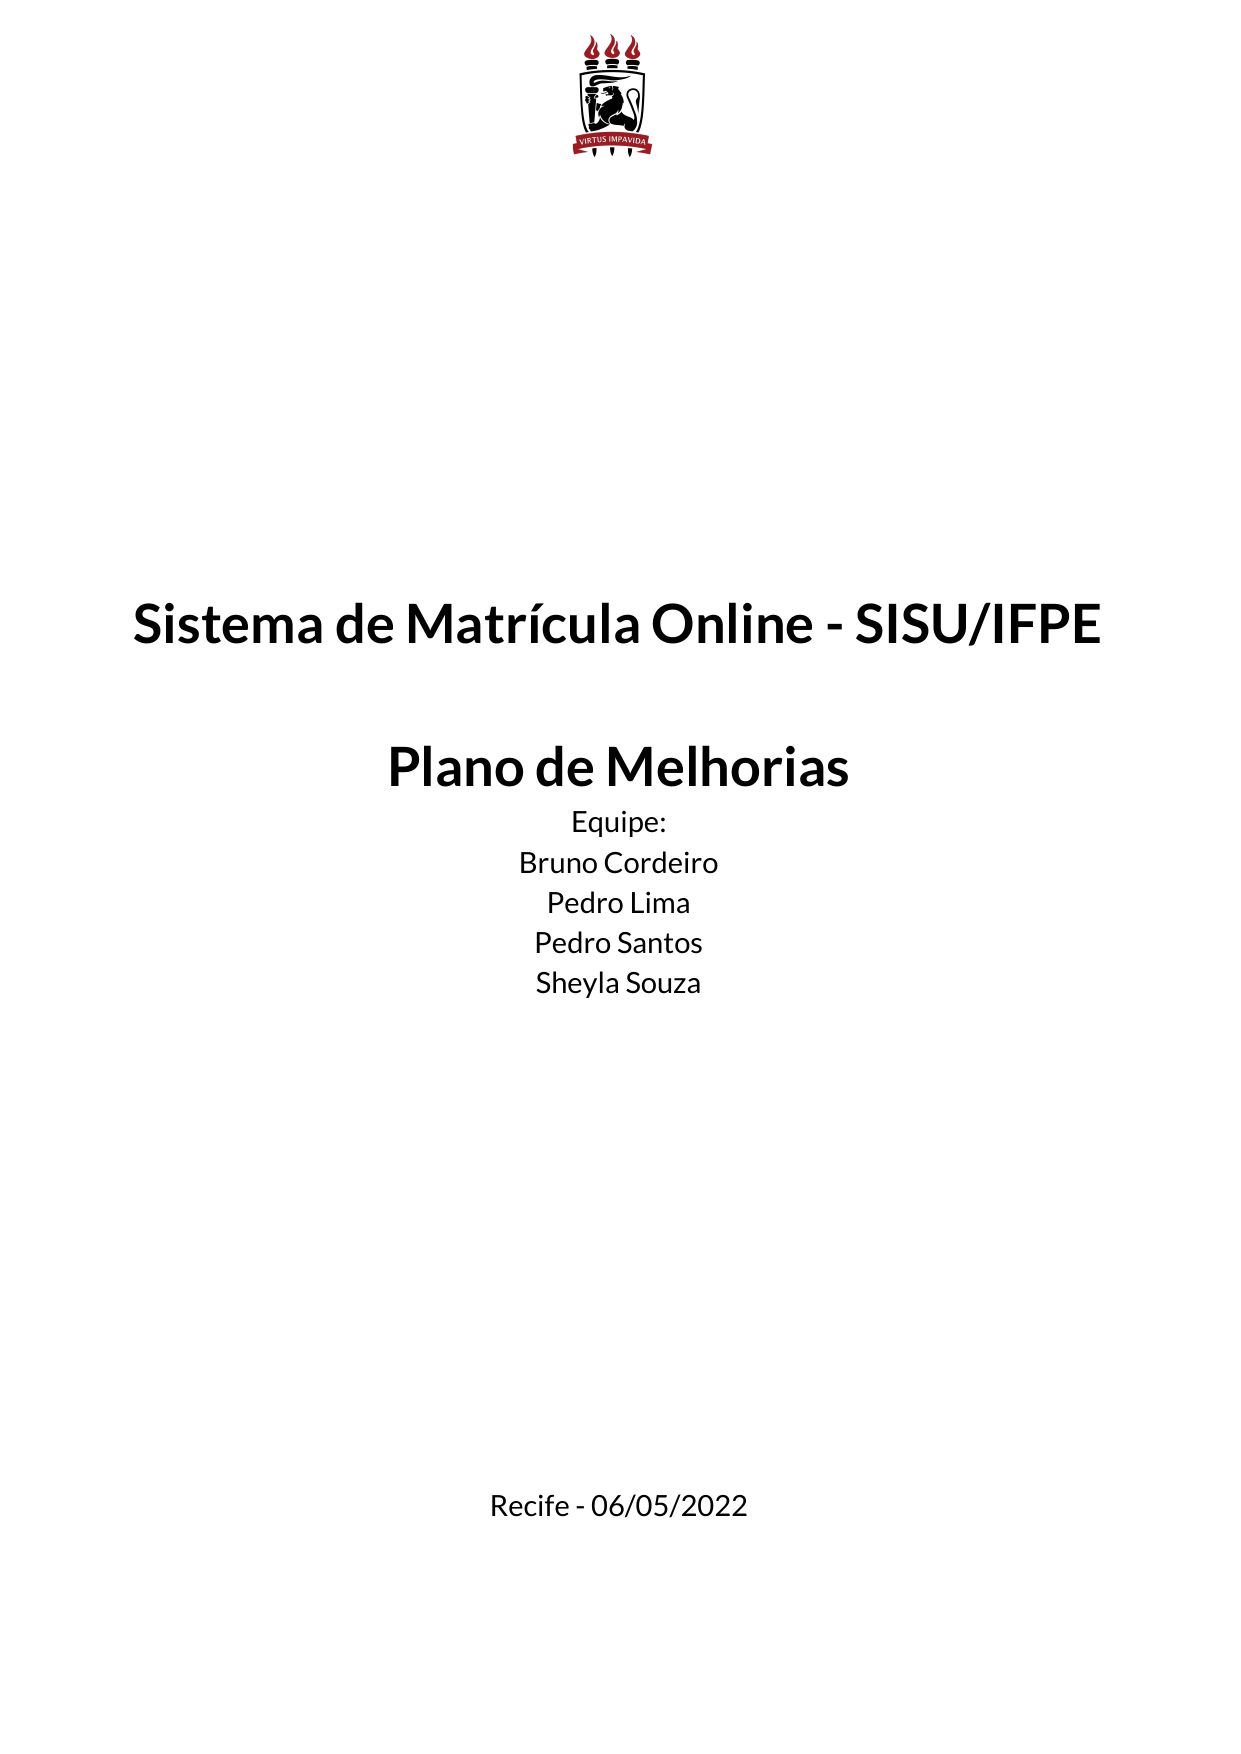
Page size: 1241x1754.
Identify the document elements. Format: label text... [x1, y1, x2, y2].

picture [572, 34, 665, 157]
text Equipe: [75, 804, 1162, 839]
title Sistema de Matrícula Online - SISU/IFPE [75, 590, 1162, 655]
text Bruno Cordeiro [75, 844, 1162, 879]
text Sheyla Souza [75, 965, 1162, 1000]
text Pedro Lima [75, 884, 1162, 919]
text Pedro Santos [75, 925, 1162, 960]
text Recife - 06/05/2022 [75, 1488, 1162, 1523]
title Plano de Melhorias [75, 733, 1162, 798]
